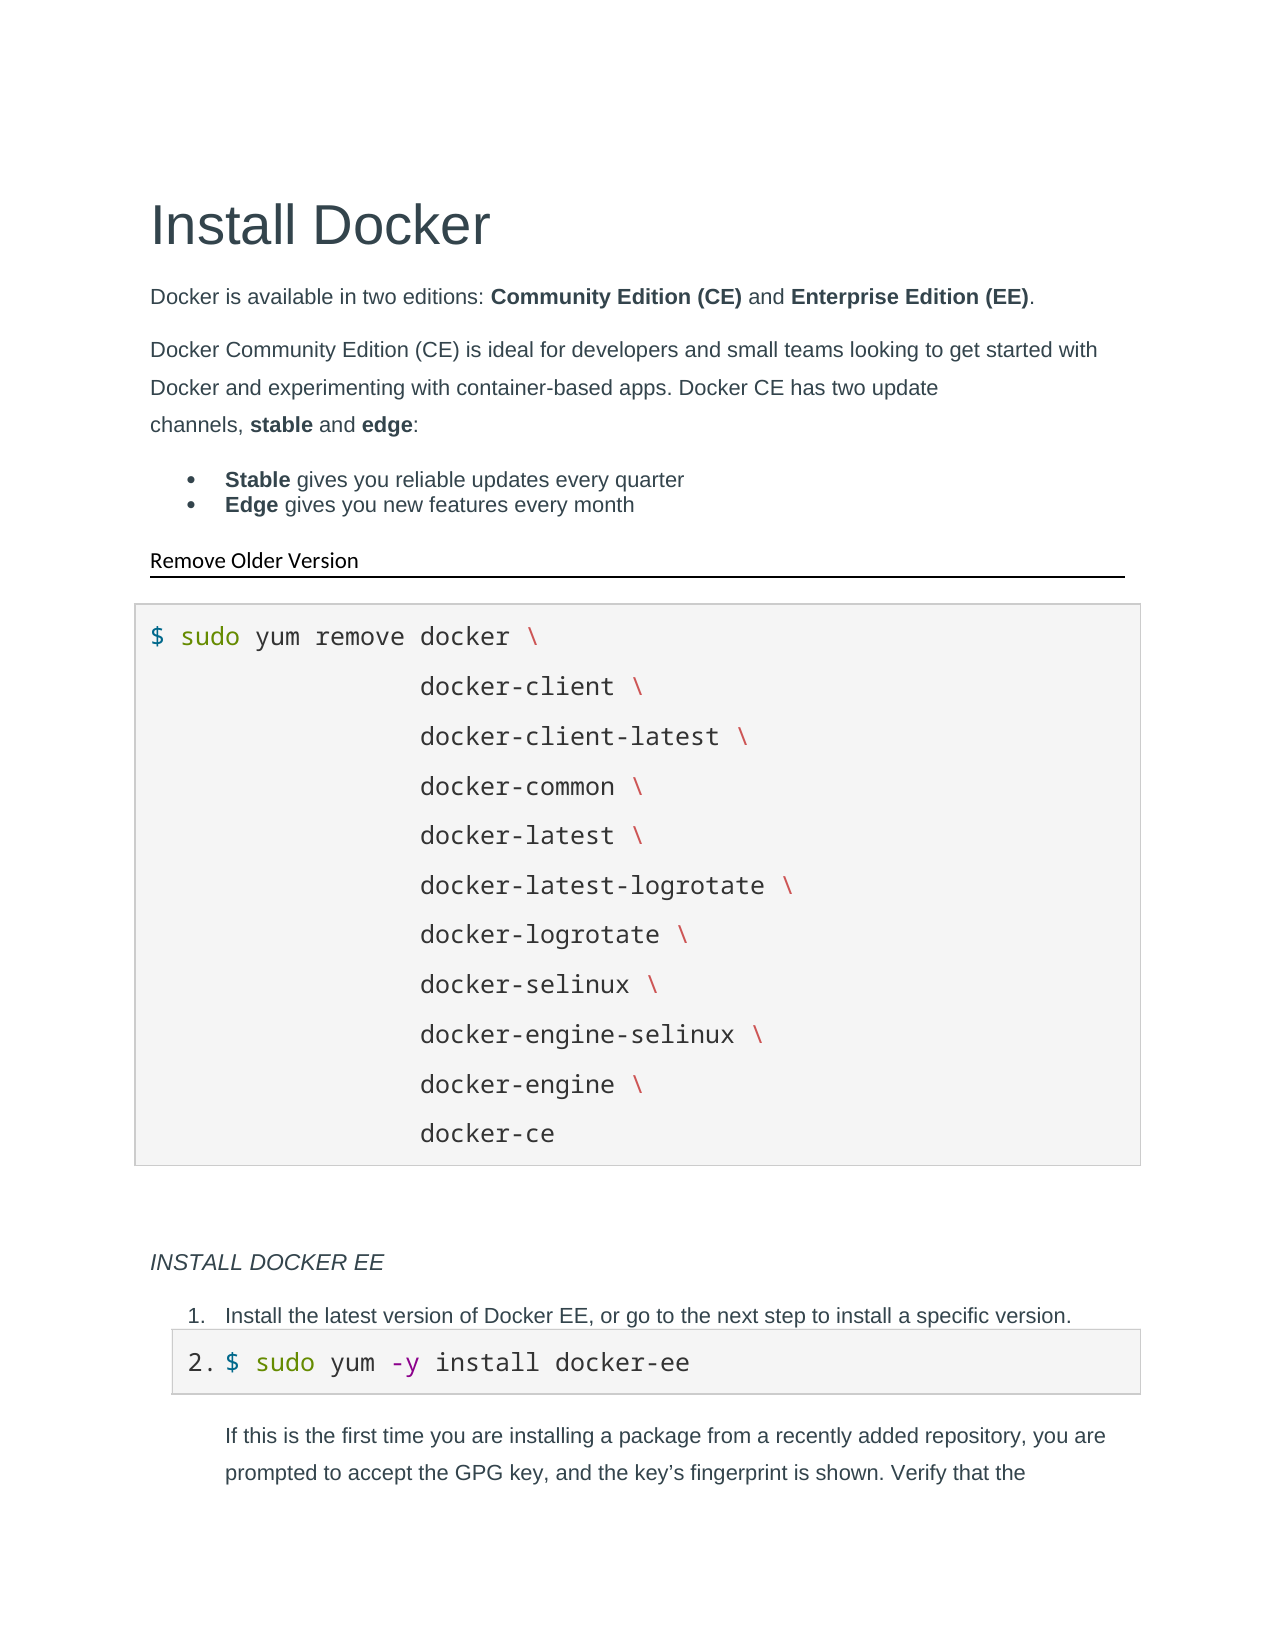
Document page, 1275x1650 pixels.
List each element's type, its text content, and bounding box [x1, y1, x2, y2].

text docker-common \ [136, 752, 1140, 802]
list Install the latest version of Docker EE, or go to the next step to install a specific version. [187, 1291, 1125, 1328]
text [225, 1411, 1125, 1486]
text docker-engine \ [136, 1050, 1140, 1100]
text docker-client \ [136, 653, 1140, 702]
list $ sudo yum -y install docker-ee [173, 1330, 1140, 1393]
text Docker Community Edition (CE) is ideal for developers and small teams looking to get started with Docker and experimenting with container-based apps. Docker CE has two update channels, stable and edge: [150, 325, 1125, 437]
text docker-logrotate \ [136, 901, 1140, 951]
text Remove Older Version [150, 546, 1125, 576]
list Stable gives you reliable updates every quarter [187, 467, 1125, 492]
text docker-selinux \ [136, 951, 1140, 1000]
subtitle INSTALL DOCKER EE [150, 1235, 1125, 1275]
text Install Docker [150, 181, 1125, 256]
text docker-latest \ [136, 802, 1140, 851]
text docker-engine-selinux \ [136, 1000, 1140, 1050]
text docker-latest-logrotate \ [136, 851, 1140, 901]
text docker-ce [136, 1100, 1140, 1165]
text Docker is available in two editions: Community Edition (CE) and Enterprise Edition (EE). [150, 272, 1125, 309]
text docker-client-latest \ [136, 702, 1140, 752]
list Edge gives you new features every month [187, 492, 1125, 517]
text $ sudo yum remove docker \ [136, 605, 1140, 653]
